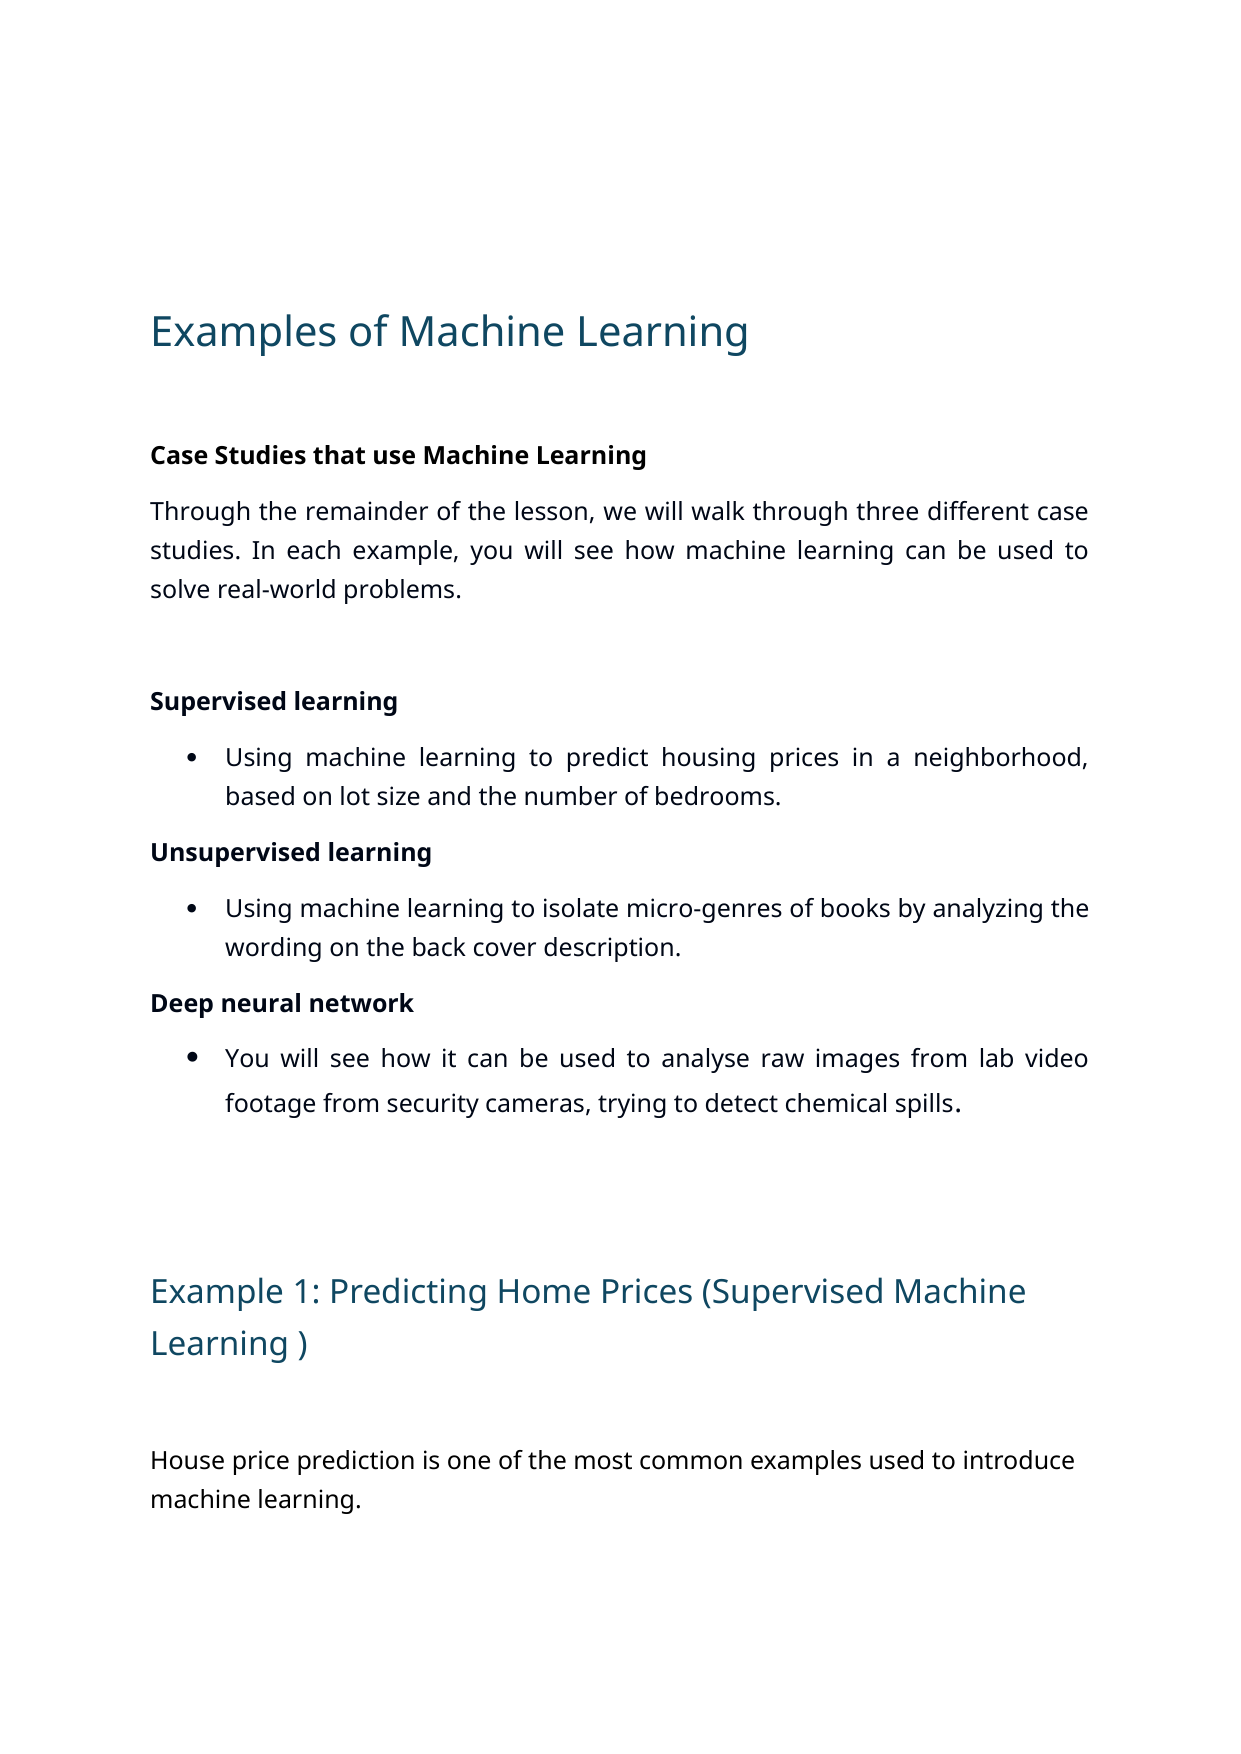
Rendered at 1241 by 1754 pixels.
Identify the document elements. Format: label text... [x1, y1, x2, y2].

text House price prediction is one of the most common examples used to introduce machine learning. [150, 1443, 1090, 1516]
subtitle Example 1: Predicting Home Prices (Supervised Machine Learning ) [150, 1268, 1090, 1366]
list You will see how it can be used to analyse raw images from lab video footage from security cameras, trying to detect chemical spills. [187, 1041, 1090, 1121]
list Using machine learning to predict housing prices in a neighborhood, based on lot size and the number of bedrooms. [187, 739, 1090, 813]
text Unsupervised learning [150, 834, 1090, 868]
text Case Studies that use Machine Learning [150, 438, 1090, 472]
text Through the remainder of the lesson, we will walk through three different case studies. In each example, you will see how machine learning can be used to solve real-world problems. [150, 494, 1090, 606]
text Supervised learning [150, 684, 1090, 718]
subtitle Examples of Machine Learning [150, 302, 1090, 359]
text Deep neural network [150, 985, 1090, 1019]
list Using machine learning to isolate micro-genres of books by analyzing the wording on the back cover description. [187, 890, 1090, 963]
